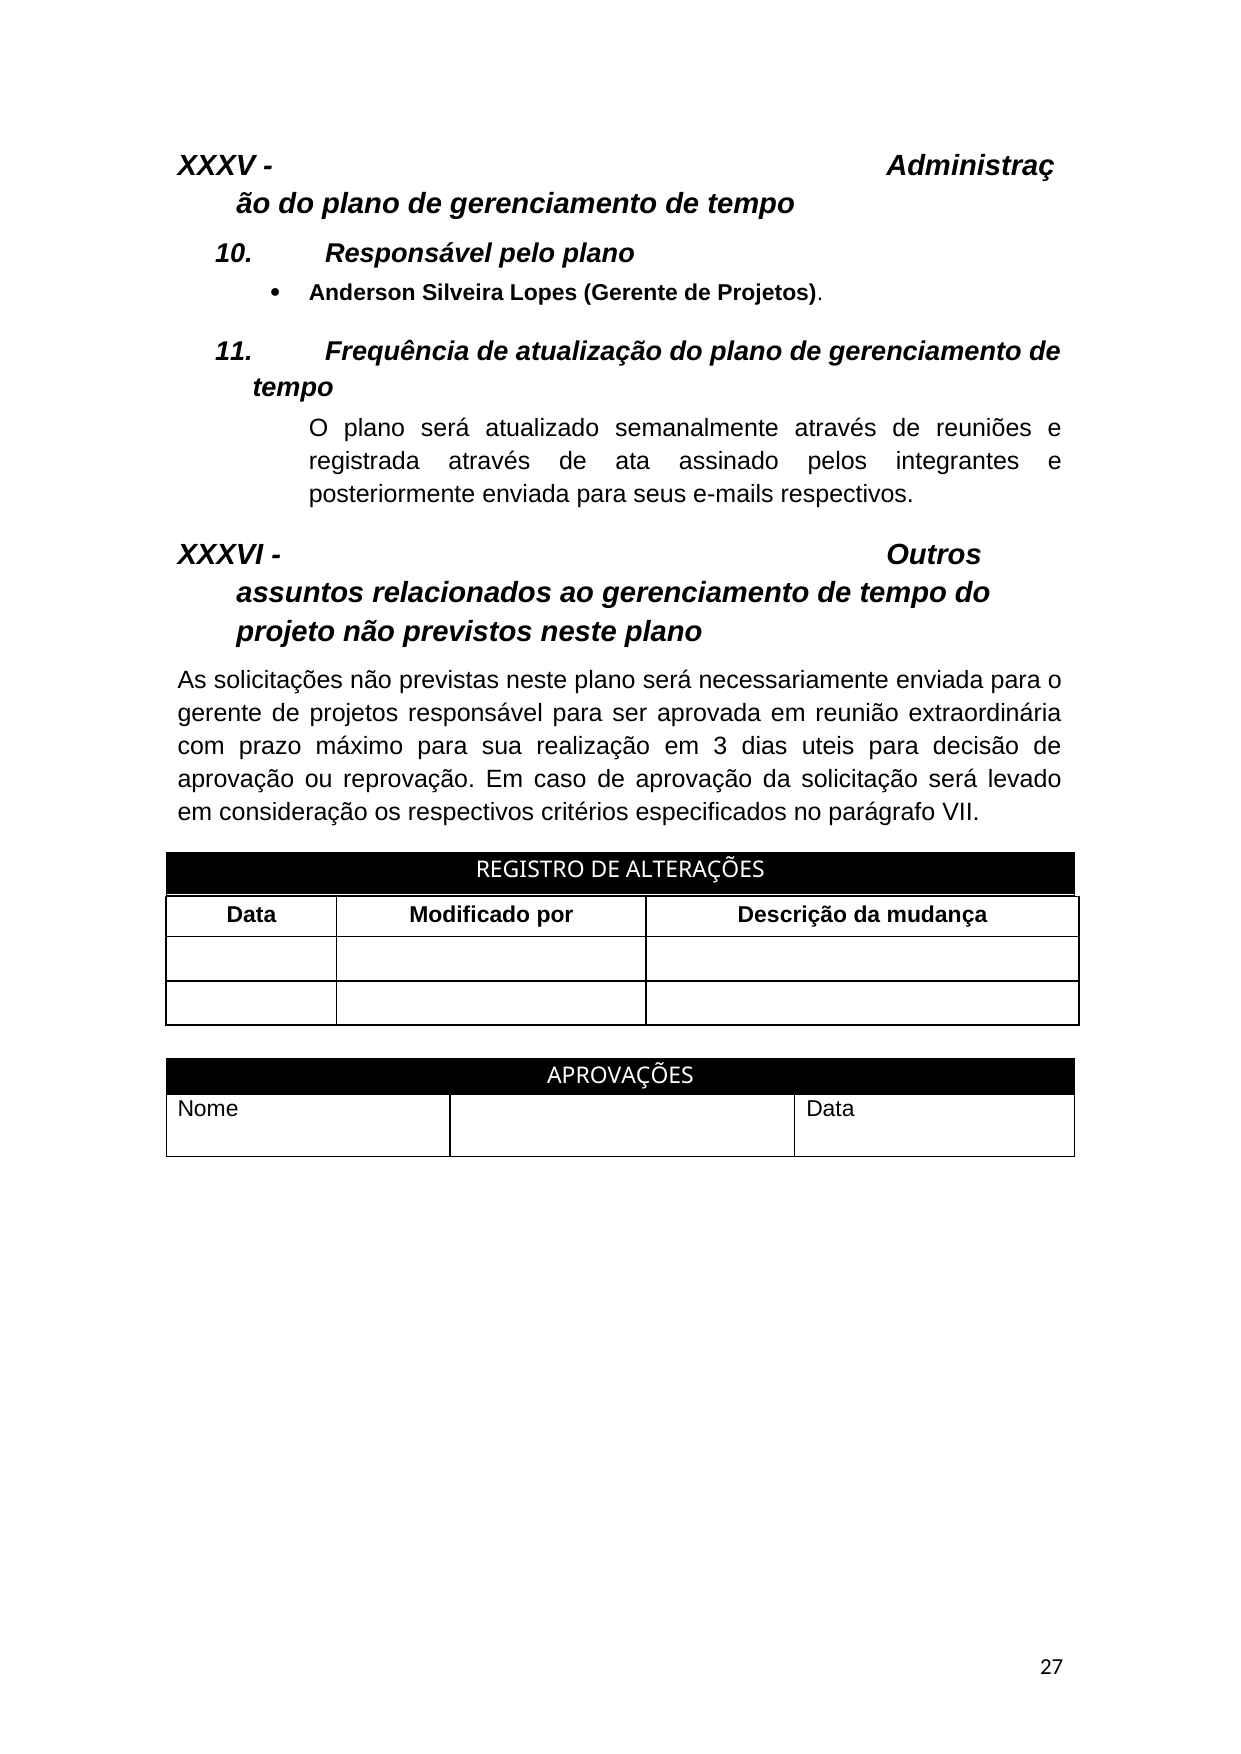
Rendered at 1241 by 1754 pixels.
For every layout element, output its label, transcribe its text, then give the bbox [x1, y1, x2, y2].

text O plano será atualizado semanalmente através de reuniões e registrada através de ata assinado pelos integrantes e posteriormente enviada para seus e-mails respectivos. [308, 413, 1063, 507]
table_header Modificado por [337, 897, 645, 936]
table_cell [451, 1095, 794, 1156]
list Anderson Silveira Lopes (Gerente de Projetos). [271, 279, 1063, 306]
table_cell [647, 937, 1078, 980]
table_cell Data [795, 1095, 1074, 1156]
subtitle Administração do plano de gerenciamento de tempo [177, 148, 1063, 220]
table_header Descrição da mudança [647, 897, 1078, 936]
table_cell Nome [167, 1095, 449, 1156]
table_cell [647, 982, 1078, 1024]
table_cell [167, 982, 336, 1024]
subtitle Frequência de atualização do plano de gerenciamento de tempo [215, 334, 1063, 402]
subtitle Responsável pelo plano [215, 237, 1063, 268]
subtitle Outros assuntos relacionados ao gerenciamento de tempo do projeto não previstos neste plano [177, 537, 1063, 647]
table_cell [167, 937, 336, 980]
table_header APROVAÇÕES [167, 1059, 1074, 1094]
table_header REGISTRO DE ALTERAÇÕES [167, 853, 1074, 894]
table_cell [337, 982, 645, 1024]
table_cell [337, 937, 645, 980]
table_header Data [167, 897, 336, 936]
text As solicitações não previstas neste plano será necessariamente enviada para o gerente de projetos responsável para ser aprovada em reunião extraordinária com prazo máximo para sua realização em 3 dias uteis para decisão de aprovação ou reprovação. Em caso de aprovação da solicitação será levado em consideração os respectivos critérios especificados no parágrafo VII. [177, 665, 1063, 826]
